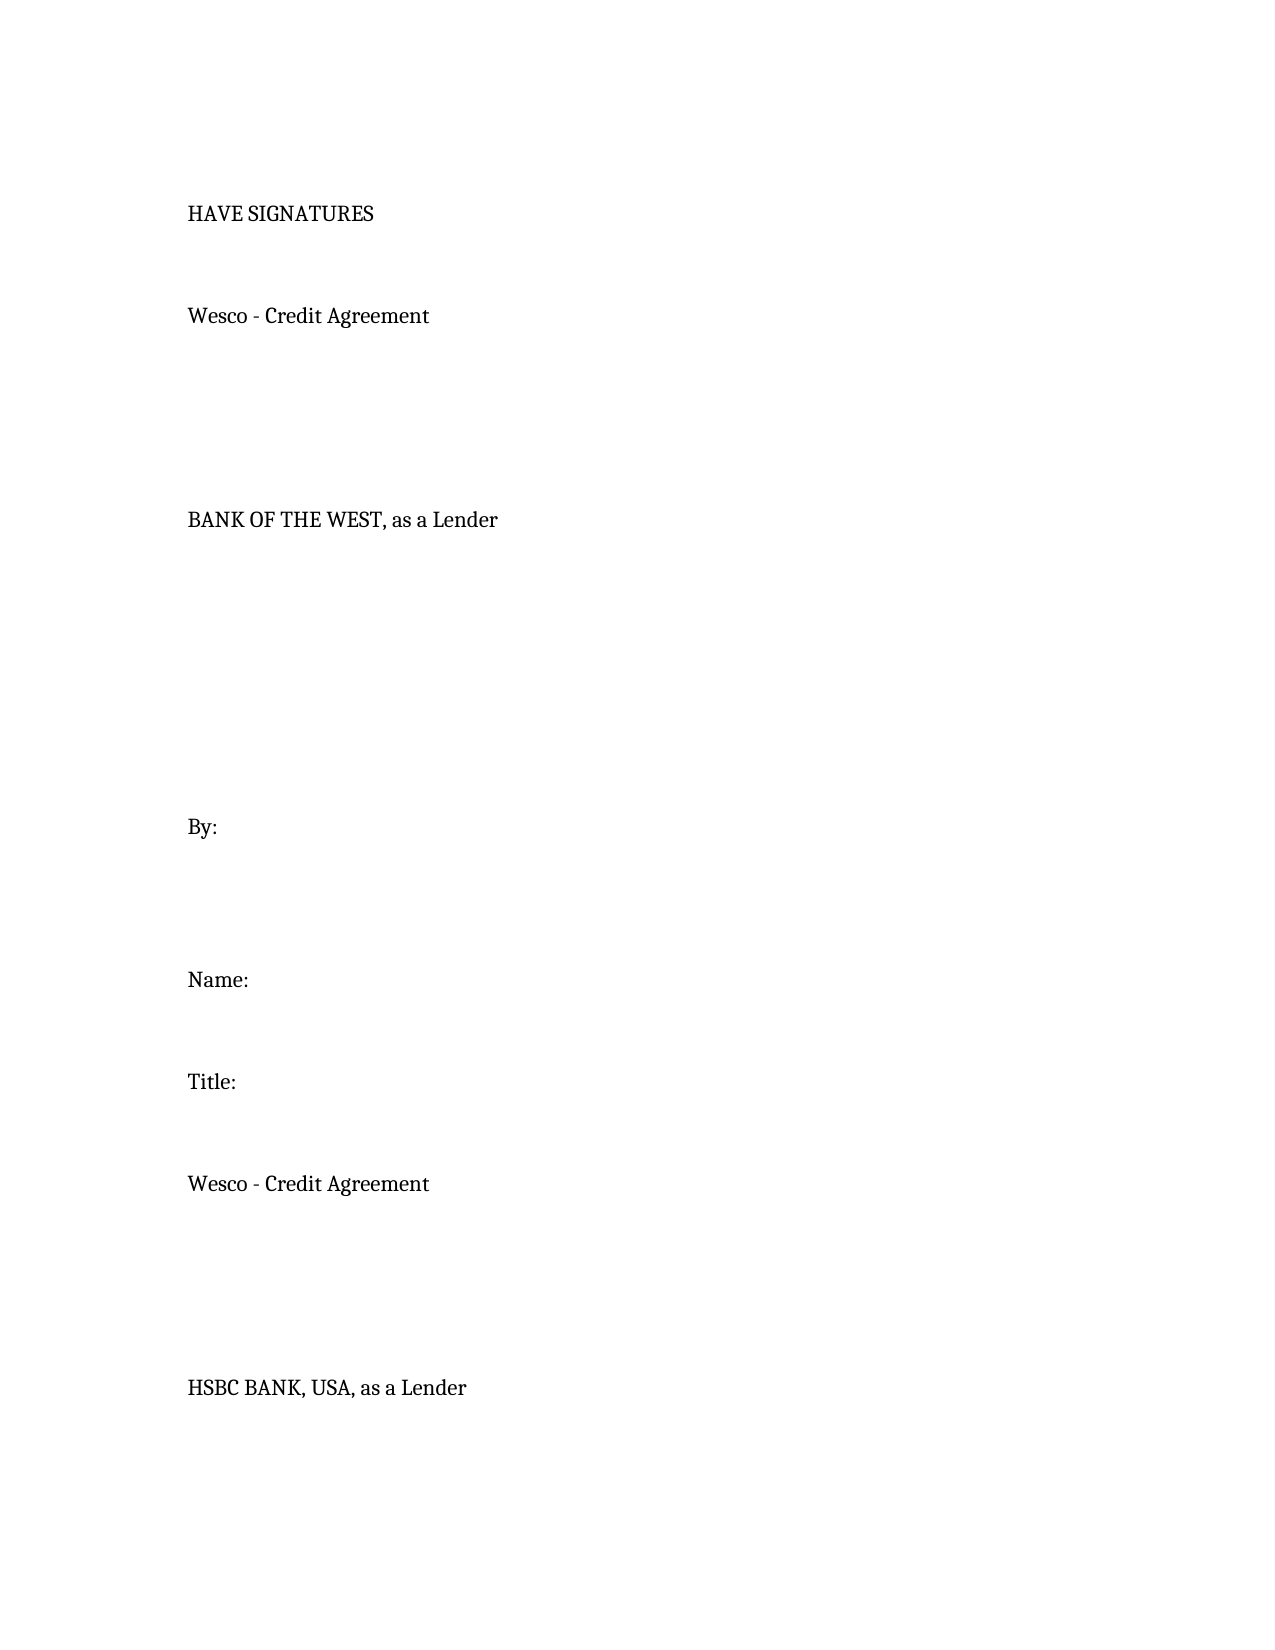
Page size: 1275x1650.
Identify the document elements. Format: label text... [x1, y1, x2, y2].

text By: [187, 813, 1087, 840]
text Title: [187, 1069, 1087, 1095]
text Name: [187, 967, 1087, 993]
text HSBC BANK, USA, as a Lender [187, 1375, 1087, 1401]
text HAVE SIGNATURES [187, 201, 1087, 227]
text BANK OF THE WEST, as a Lender [187, 507, 1087, 534]
text Wesco - Credit Agreement [187, 303, 1087, 329]
text Wesco - Credit Agreement [187, 1171, 1087, 1197]
